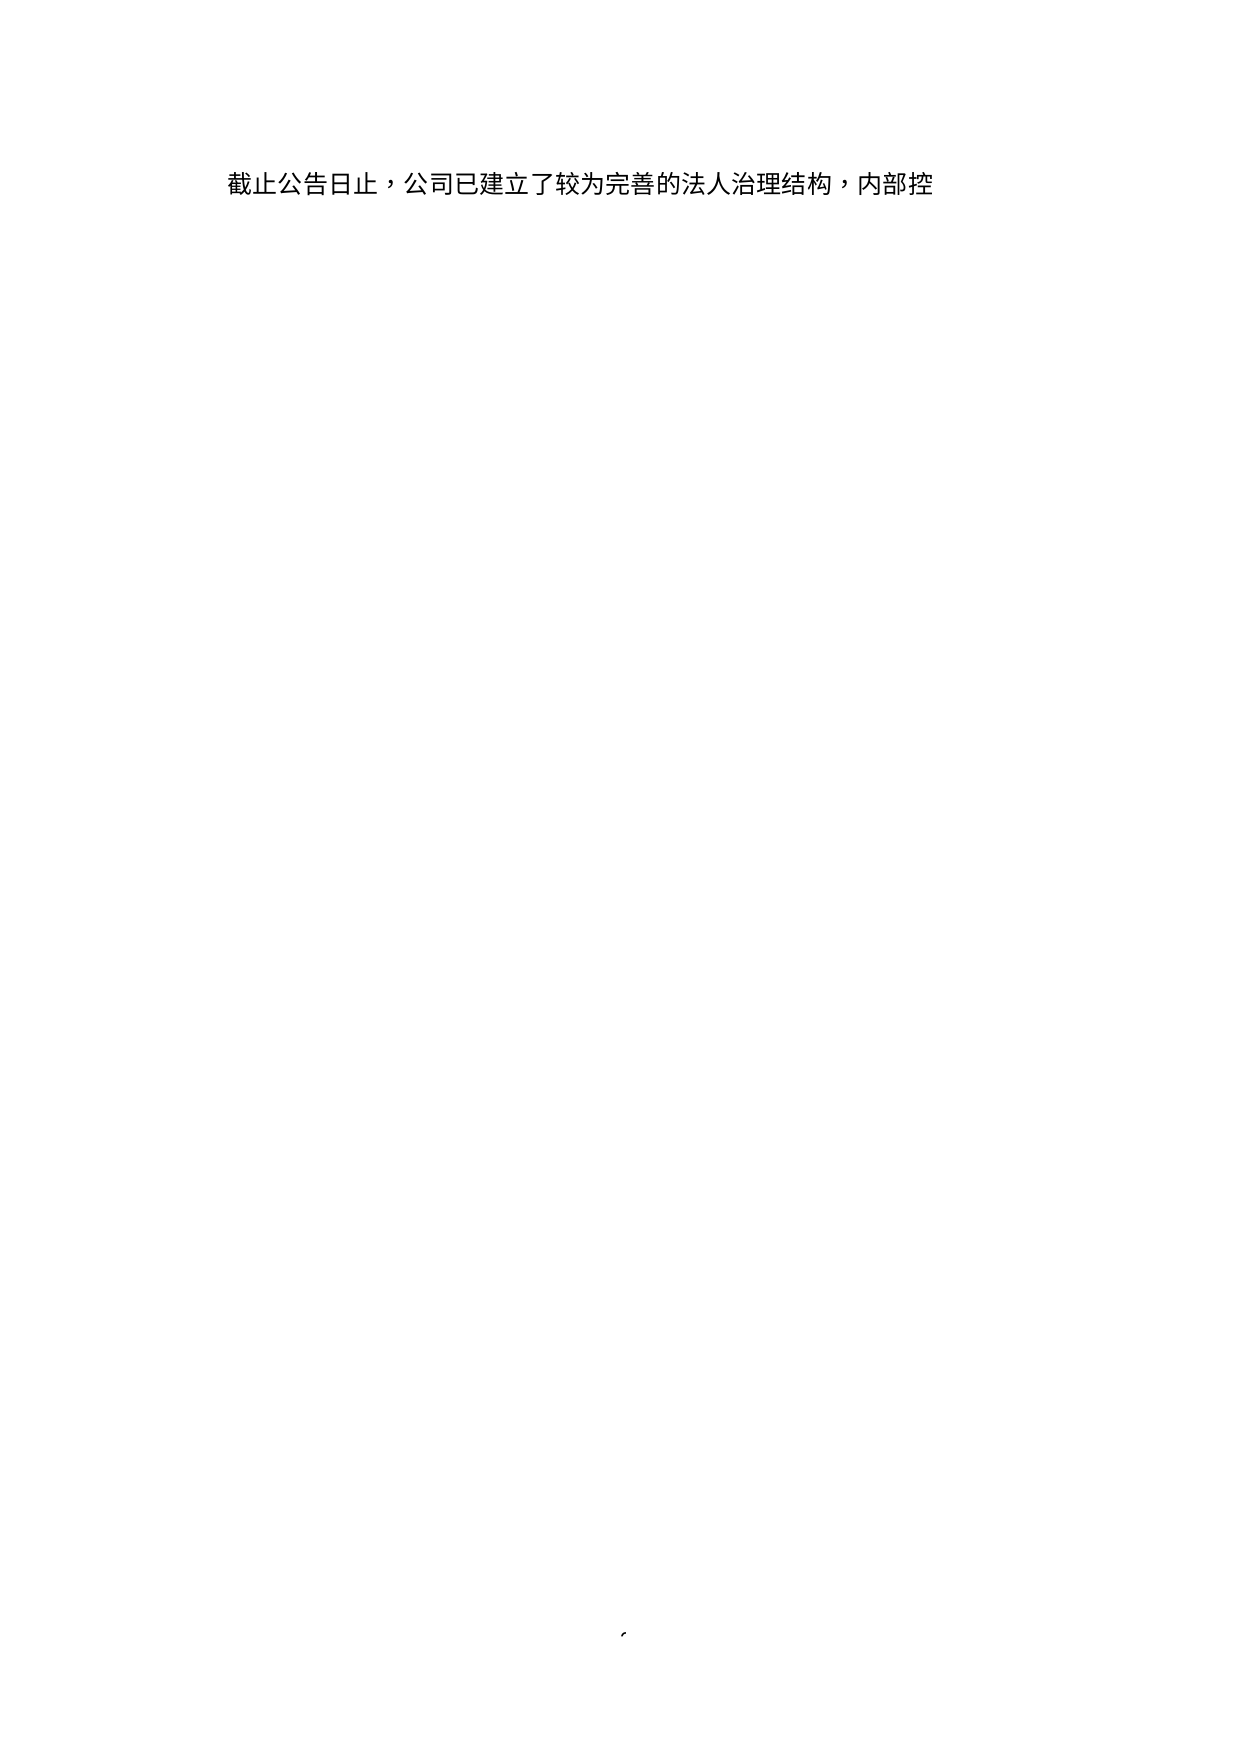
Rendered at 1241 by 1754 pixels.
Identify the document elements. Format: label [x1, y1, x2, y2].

text [177, 167, 1088, 201]
